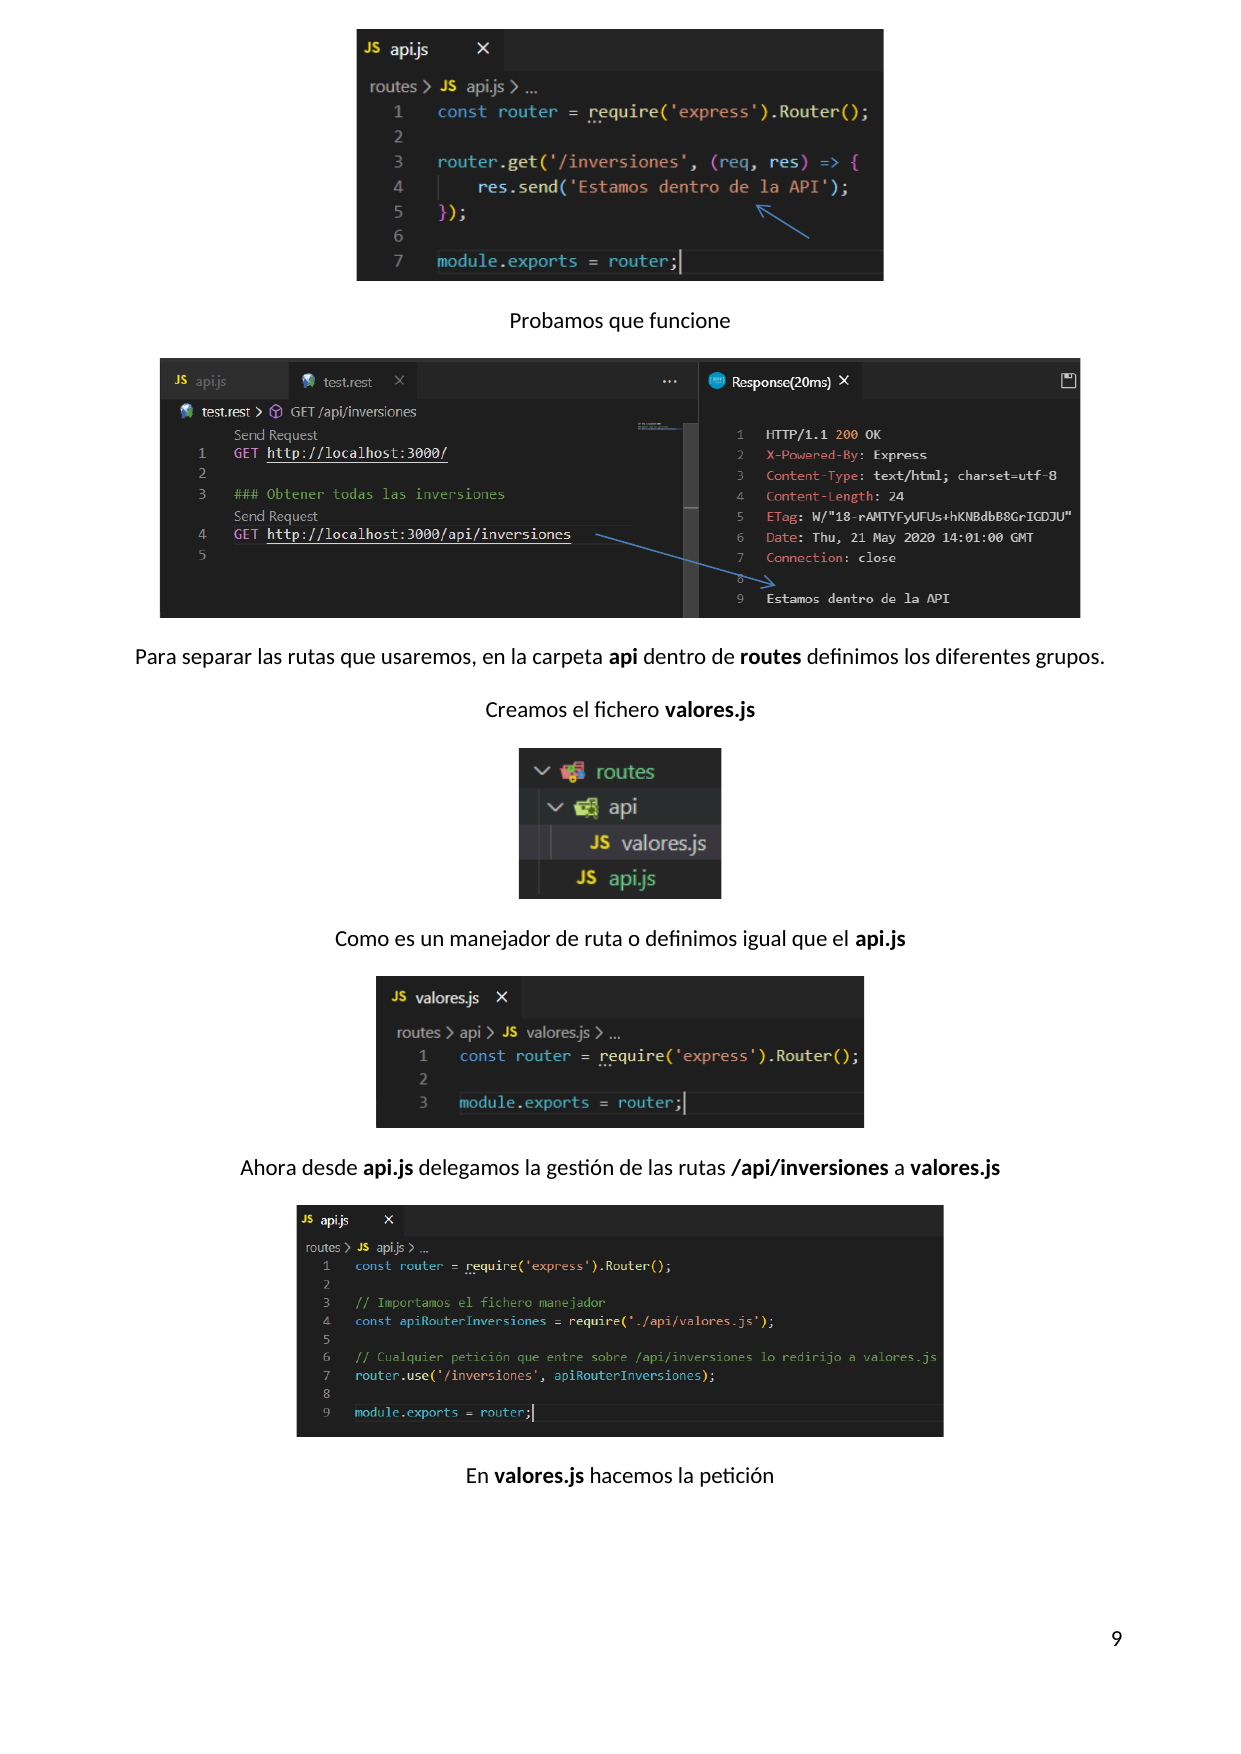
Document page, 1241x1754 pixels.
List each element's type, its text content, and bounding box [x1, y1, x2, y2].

picture [518, 748, 722, 899]
picture [159, 358, 1081, 618]
picture [356, 29, 884, 281]
text Creamos el fichero valores.js [118, 695, 1122, 723]
text Para separar las rutas que usaremos, en la carpeta api dentro de routes definimos los diferentes grupos. [118, 642, 1122, 670]
picture [296, 1205, 944, 1437]
text En valores.js hacemos la petición [118, 1461, 1122, 1489]
picture [376, 976, 865, 1128]
text Probamos que funcione [118, 306, 1122, 334]
text Ahora desde api.js delegamos la gestión de las rutas /api/inversiones a valores.js [118, 1153, 1122, 1181]
text Como es un manejador de ruta o definimos igual que el api.js [118, 924, 1122, 952]
